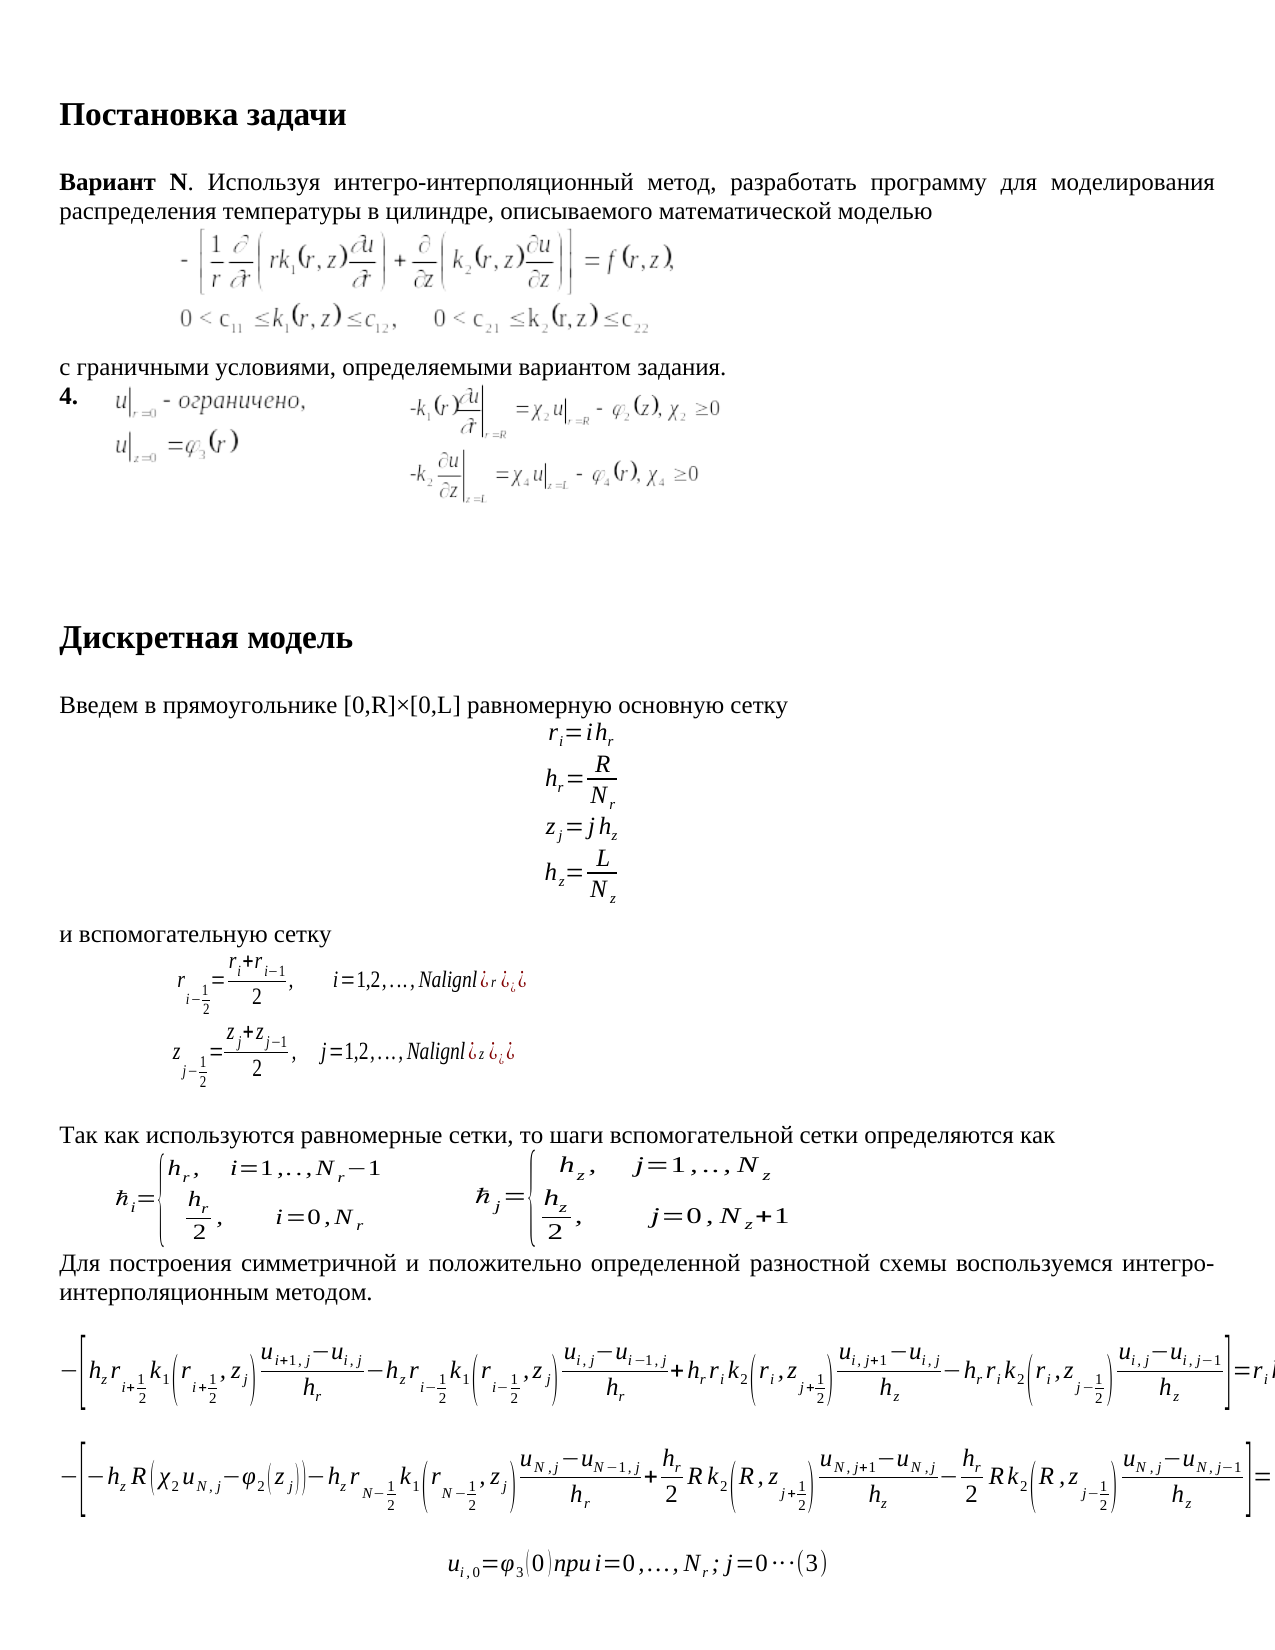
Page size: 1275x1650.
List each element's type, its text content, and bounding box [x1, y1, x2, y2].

text и вспомогательную сетку [59, 907, 1104, 948]
text Введем в прямоугольнике [0,R]×[0,L] равномерную основную сетку [59, 690, 1104, 719]
table_header 4. [48, 381, 101, 521]
subtitle Постановка задачи [59, 94, 1216, 133]
text Так как используются равномерные сетки, то шаги вспомогательной сетки определяются как [59, 1120, 1104, 1149]
text с граничными условиями, определяемыми вариантом задания. [59, 352, 1216, 381]
subtitle Дискретная модель [59, 617, 1216, 656]
table_header [101, 381, 397, 521]
text Для построения симметричной и положительно определенной разностной схемы воспользуемся интегро-интерполяционным методом. [59, 1248, 1216, 1306]
text Вариант N. Используя интегро-интерполяционный метод, разработать программу для моделирования распределения температуры в цилиндре, описываемого математической моделью [59, 167, 1216, 225]
table_header [397, 381, 734, 521]
